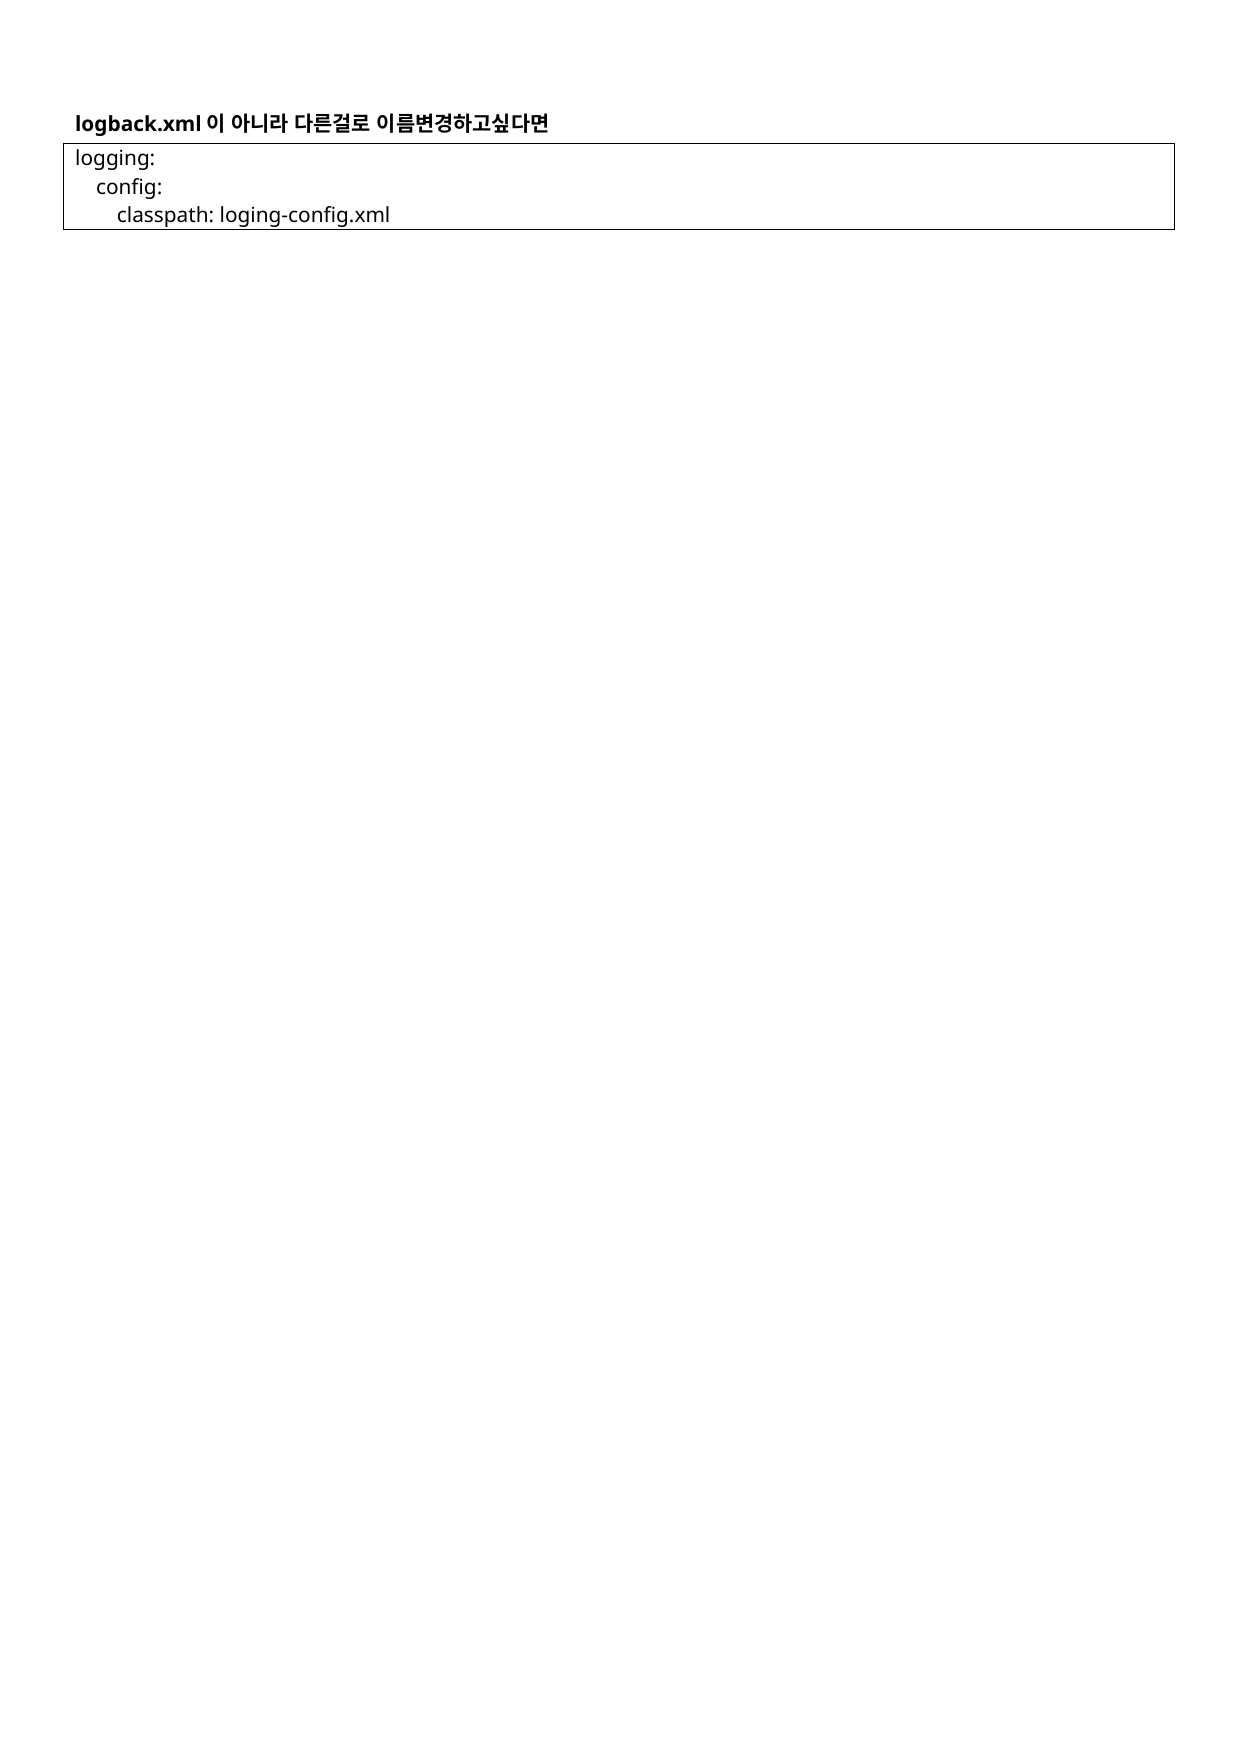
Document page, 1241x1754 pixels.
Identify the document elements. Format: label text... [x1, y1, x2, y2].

text logback.xml이 아니라 다른걸로 이름변경하고싶다면 [75, 108, 1165, 138]
table_header logging: config: classpath: loging-config.xml [64, 144, 1174, 229]
